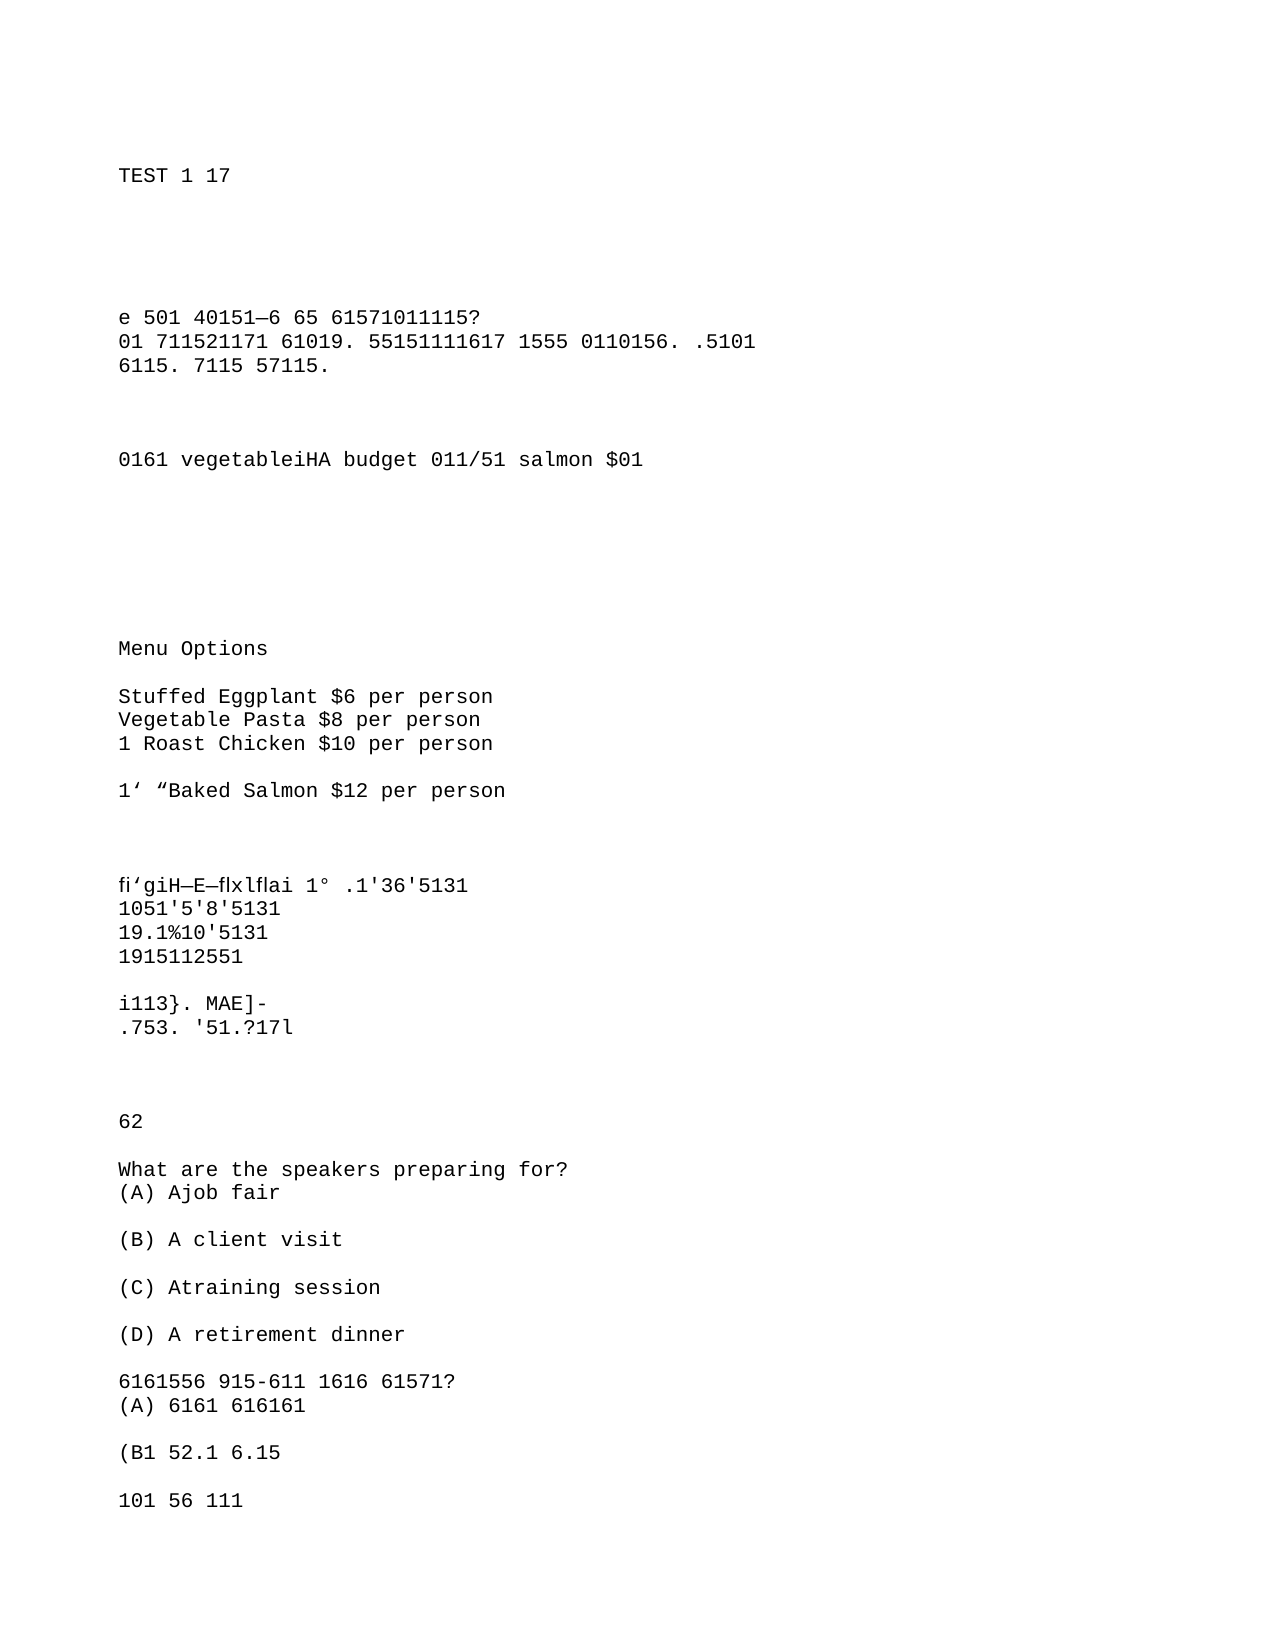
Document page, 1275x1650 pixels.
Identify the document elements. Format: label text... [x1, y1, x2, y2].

text e 501 40151—6 65 61571011115? [118, 307, 1157, 331]
text (A) 6161 616161 [118, 1395, 1157, 1419]
text 1051'5'8'5131 [118, 898, 1157, 922]
text (B1 52.1 6.15 [118, 1442, 1157, 1466]
text 19.1%10'5131 [118, 922, 1157, 946]
text (A) Ajob fair [118, 1182, 1157, 1206]
text What are the speakers preparing for? [118, 1158, 1157, 1182]
text 6161556 915-611 1616 61571? [118, 1371, 1157, 1395]
text ﬁ‘giH—E—ﬂxlﬂai 1° .1'36'5131 [118, 875, 1157, 898]
text (B) A client visit [118, 1229, 1157, 1253]
text 62 [118, 1111, 1157, 1135]
text (D) A retirement dinner [118, 1324, 1157, 1348]
text 6115. 7115 57115. [118, 354, 1157, 378]
text Menu Options [118, 638, 1157, 662]
text Vegetable Pasta $8 per person [118, 709, 1157, 733]
text 1‘ “Baked Salmon $12 per person [118, 780, 1157, 804]
text (C) Atraining session [118, 1277, 1157, 1300]
text TEST 1 17 [118, 165, 1157, 189]
text Stuffed Eggplant $6 per person [118, 686, 1157, 709]
text i113}. MAE]- [118, 993, 1157, 1017]
text 0161 vegetableiHA budget 011/51 salmon $01 [118, 449, 1157, 473]
text 1 Roast Chicken $10 per person [118, 733, 1157, 757]
text 1915112551 [118, 946, 1157, 969]
text .753. '51.?17l [118, 1017, 1157, 1040]
text 101 56 111 [118, 1489, 1157, 1513]
text 01 711521171 61019. 55151111617 1555 0110156. .5101 [118, 331, 1157, 354]
